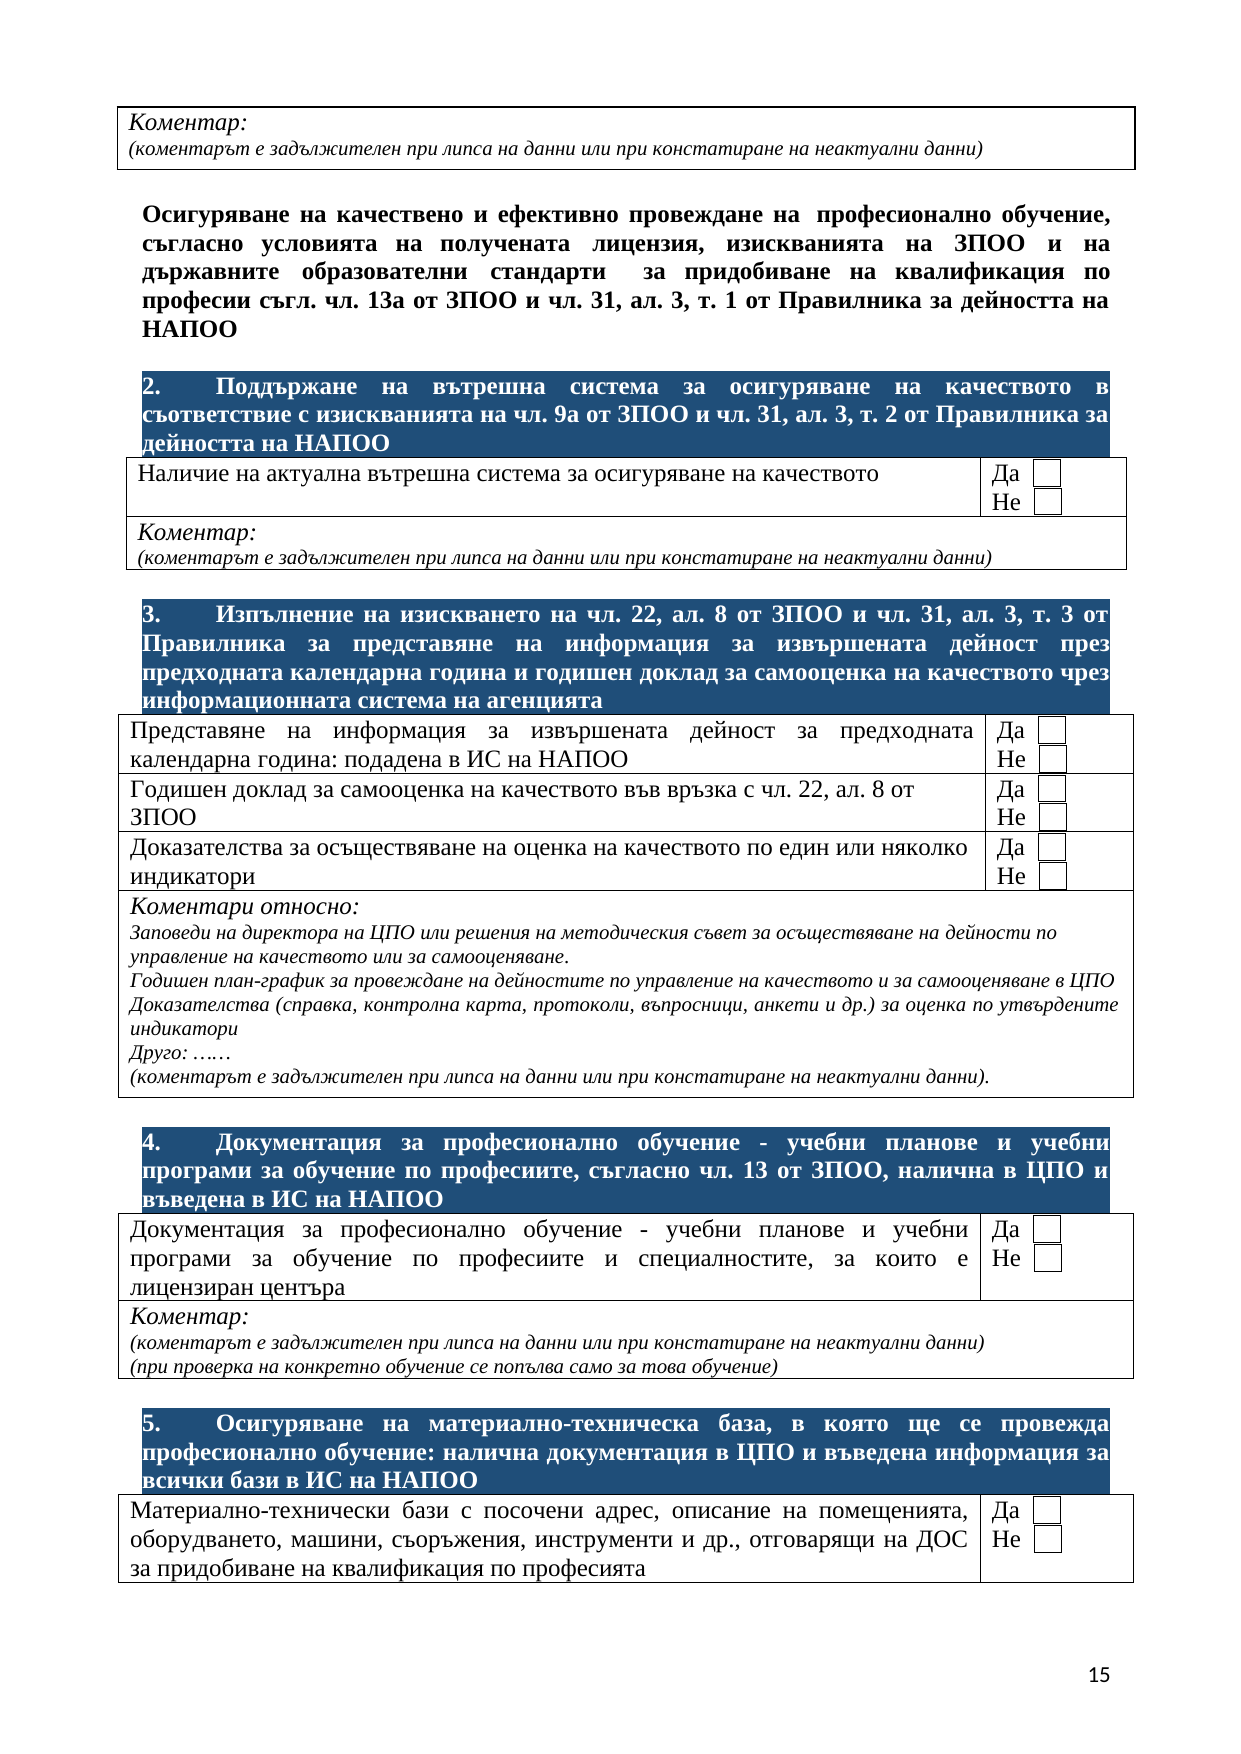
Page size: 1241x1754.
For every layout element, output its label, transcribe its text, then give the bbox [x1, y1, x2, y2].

table_header Наличие на актуална вътрешна система за осигуряване на качеството [127, 458, 980, 516]
table_cell Доказателства за осъществяване на оценка на качеството по един или няколко индикатори [119, 832, 985, 890]
table_header Представяне на информация за извършената дейност за предходната календарна година: подадена в ИС на НАПОО [119, 715, 985, 773]
table_header Да Не [981, 458, 1126, 516]
table_header Да Не [986, 715, 1133, 773]
table_cell Коментар: (коментарът е задължителен при липса на данни или при констатиране на неактуални данни) [118, 108, 1134, 169]
table_cell Годишен доклад за самооценка на качеството във връзка с чл. 22, ал. 8 от ЗПОО [119, 774, 985, 831]
table_cell Коментари относно: Заповеди на директора на ЦПО или решения на методическия съвет за осъществяване на дейности по управление на качеството или за самооценяване. Годишен план-график за провеждане на дейностите по управление на качеството и за самооценяване в ЦПО Доказателства (справка, контролна карта, протоколи, въпросници, анкети и др.) за оценка по утвърдените индикатори Друго: …… (коментарът е задължителен при липса на данни или при констатиране на неактуални данни). [119, 891, 1133, 1097]
list Документация за професионално обучение - учебни планове и учебни програми за обучение по професиите, съгласно чл. 13 от ЗПОО, налична в ЦПО и въведена в ИС на НАПОО [142, 1127, 1110, 1213]
table_cell Коментар: (коментарът е задължителен при липса на данни или при констатиране на неактуални данни) [127, 517, 1126, 569]
text Осигуряване на качествено и ефективно провеждане на професионално обучение, съгласно условията на получената лицензия, изискванията на ЗПОО и на държавните образователни стандарти за придобиване на квалификация по професии съгл. чл. 13а от ЗПОО и чл. 31, ал. 3, т. 1 от Правилника за дейността на НАПОО [142, 199, 1110, 343]
list Осигуряване на материално-техническа база, в която ще се провежда професионално обучение: налична документация в ЦПО и въведена информация за всички бази в ИС на НАПОО [142, 1408, 1110, 1494]
table_cell Да Не [986, 774, 1133, 831]
table_header Да Не [981, 1214, 1133, 1300]
table_header Да Не [981, 1495, 1133, 1582]
table_cell Да Не [986, 832, 1133, 890]
table_header Документация за професионално обучение - учебни планове и учебни програми за обучение по професиите и специалностите, за които е лицензиран центъра [119, 1214, 980, 1300]
table_header Материално-технически бази с посочени адрес, описание на помещенията, оборудването, машини, съоръжения, инструменти и др., отговарящи на ДОС за придобиване на квалификация по професията [119, 1495, 980, 1582]
list Поддържане на вътрешна система за осигуряване на качеството в съответствие с изискванията на чл. 9а от ЗПОО и чл. 31, ал. 3, т. 2 от Правилника за дейността на НАПОО [142, 371, 1110, 457]
list Изпълнение на изискването на чл. 22, ал. 8 от ЗПОО и чл. 31, ал. 3, т. 3 от Правилника за представяне на информация за извършената дейност през предходната календарна година и годишен доклад за самооценка на качеството чрез информационната система на агенцията [142, 599, 1110, 714]
